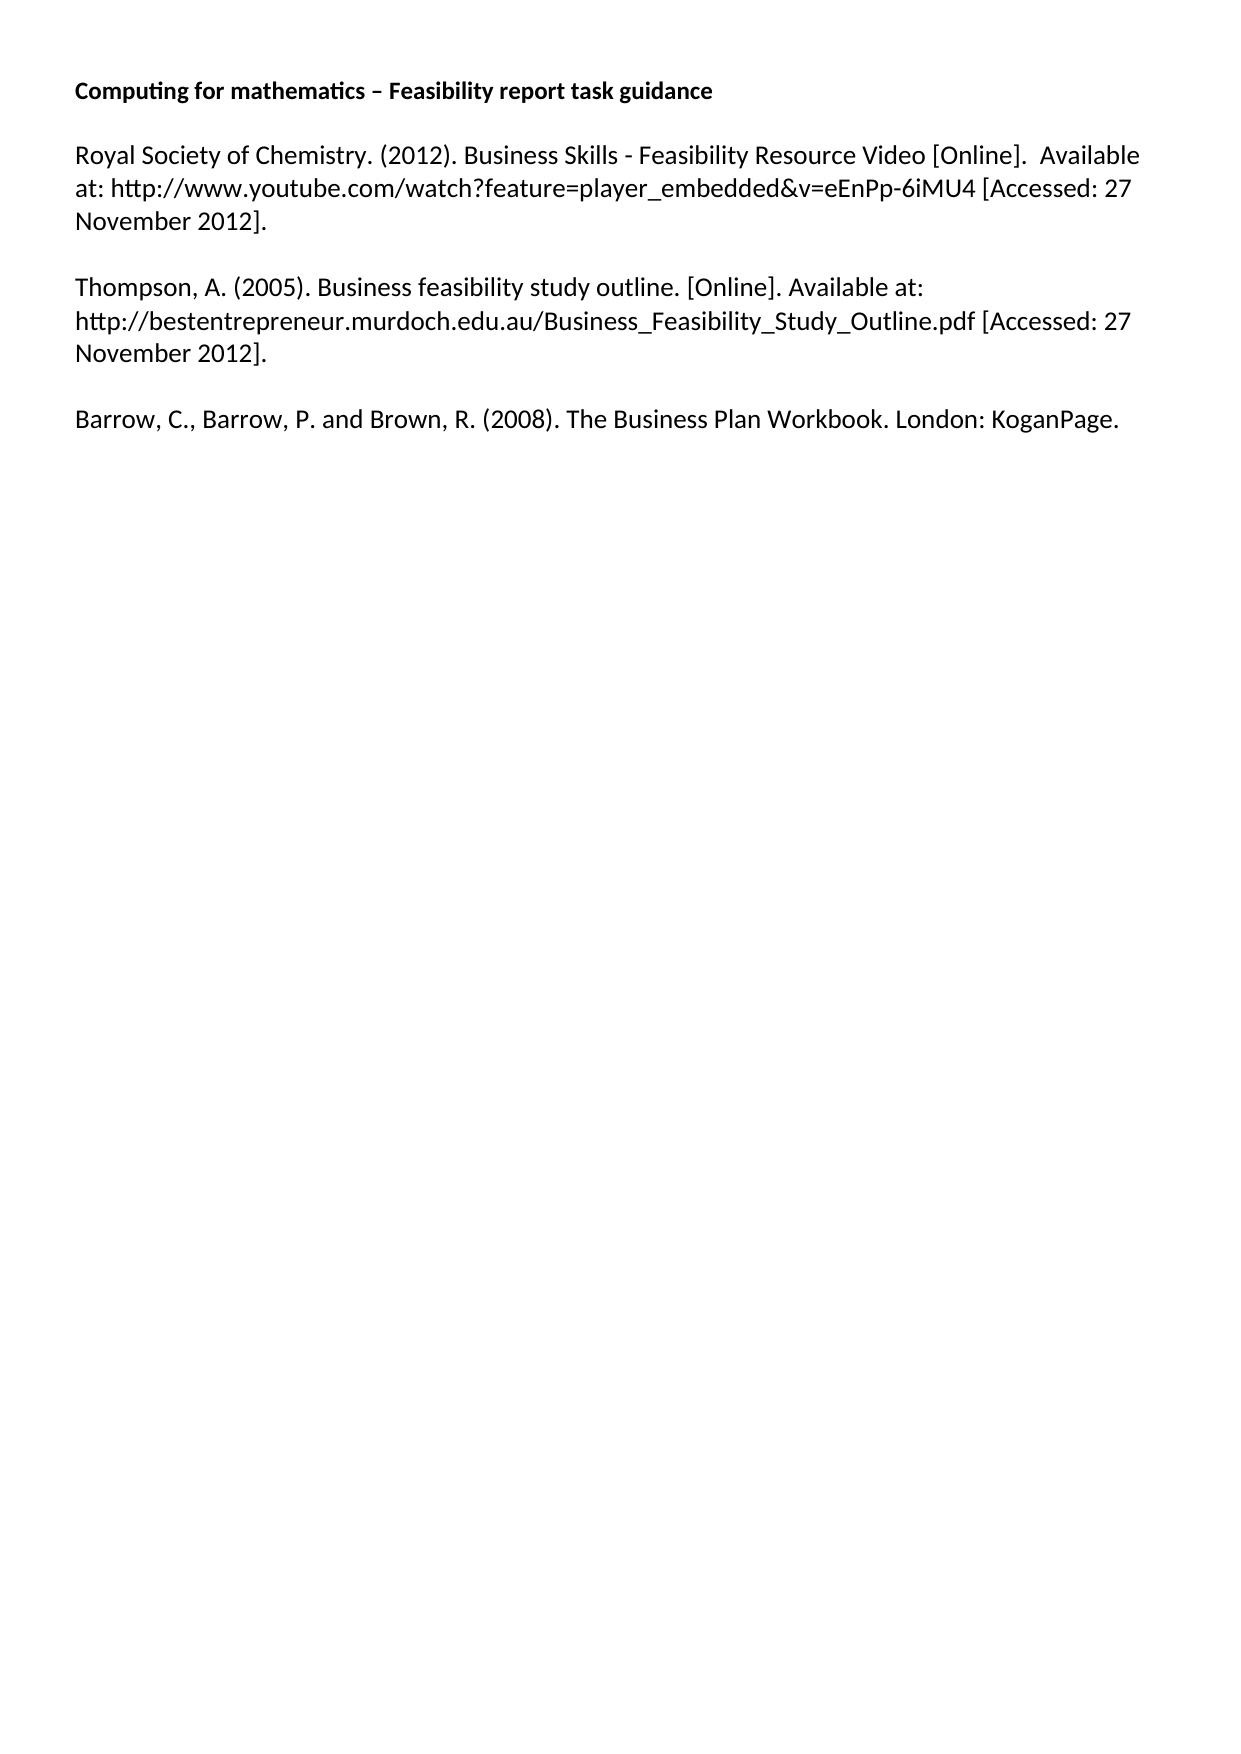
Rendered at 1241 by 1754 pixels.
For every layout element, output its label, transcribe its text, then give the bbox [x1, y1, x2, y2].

text Thompson, A. (2005). Business feasibility study outline. [Online]. Available at: http://bestentrepreneur.murdoch.edu.au/Business_Feasibility_Study_Outline.pdf [Accessed: 27 November 2012]. [75, 271, 1165, 370]
text Barrow, C., Barrow, P. and Brown, R. (2008). The Business Plan Workbook. London: KoganPage. [75, 403, 1165, 436]
text Royal Society of Chemistry. (2012). Business Skills - Feasibility Resource Video [Online]. Available at: http://www.youtube.com/watch?feature=player_embedded&v=eEnPp-6iMU4 [Accessed: 27 November 2012]. [75, 138, 1165, 238]
